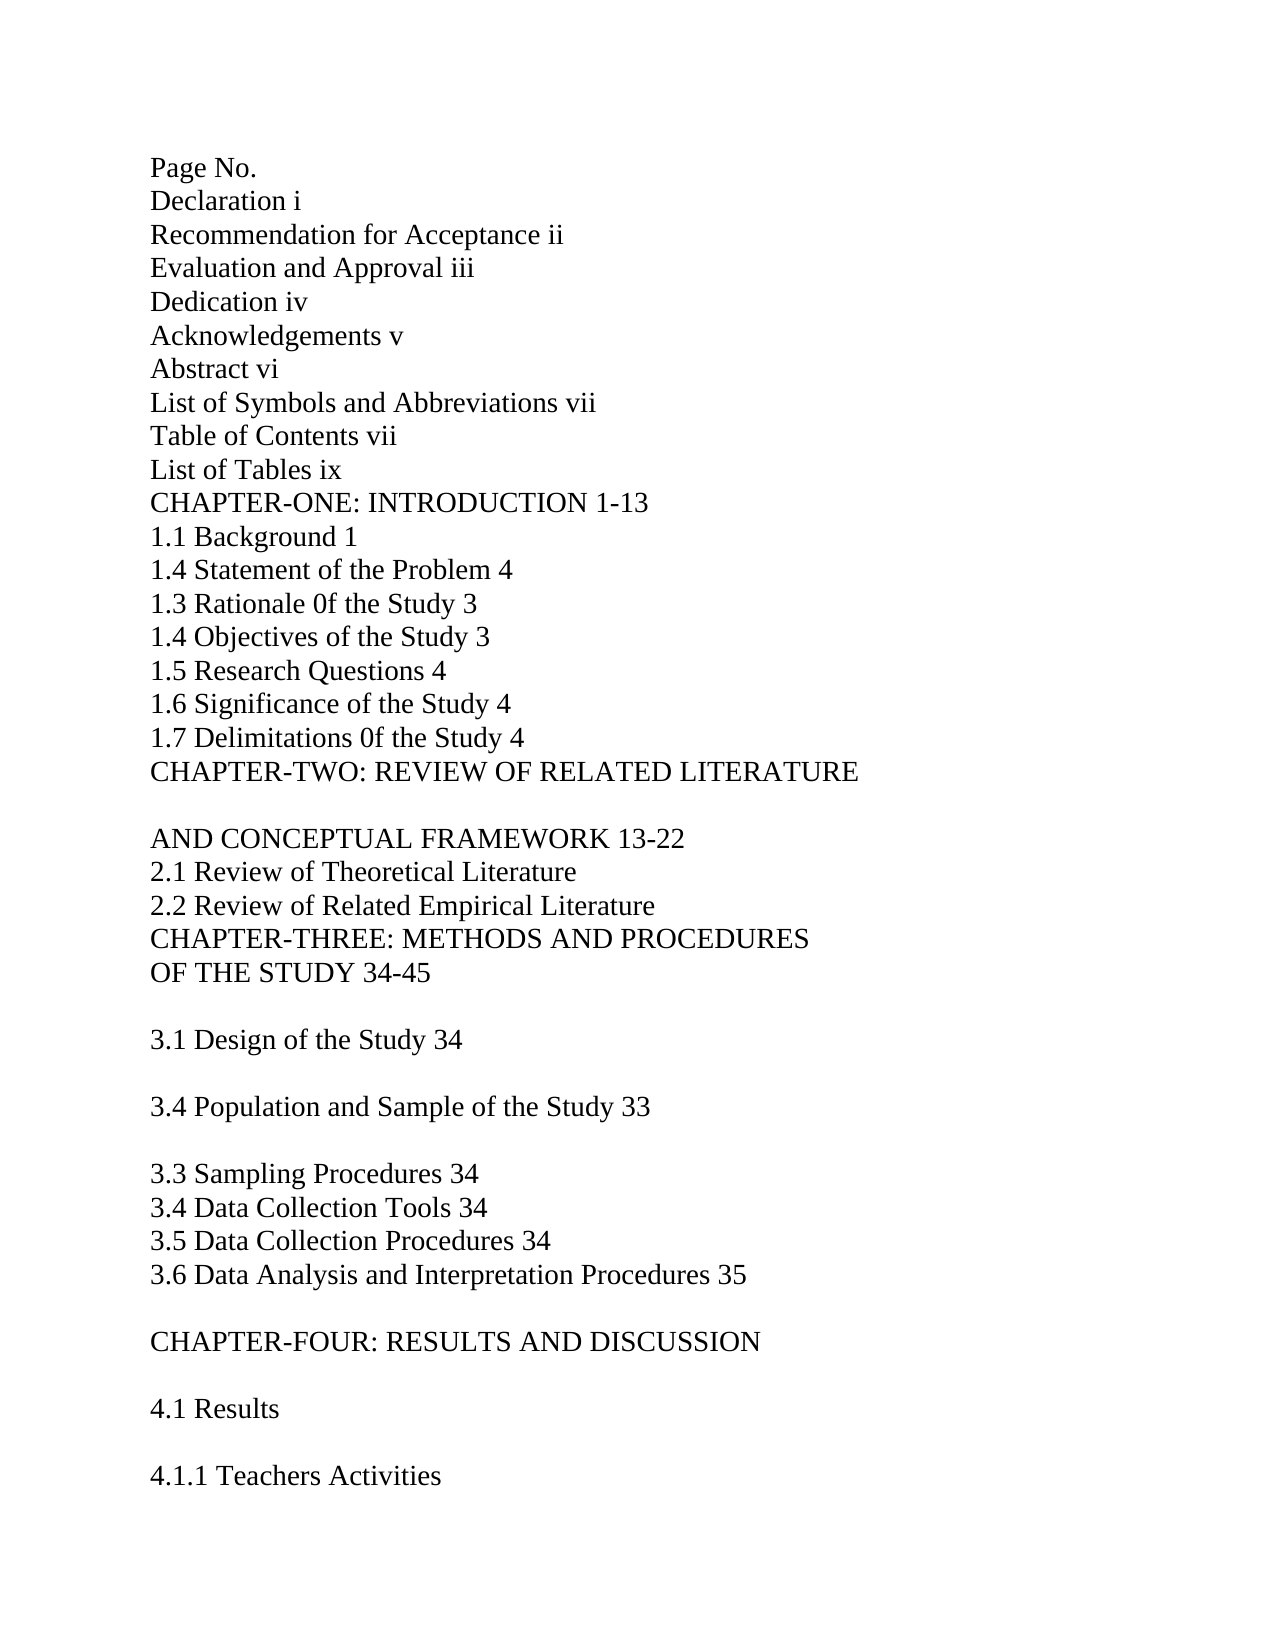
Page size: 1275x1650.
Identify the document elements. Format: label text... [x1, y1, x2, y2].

text List of Tables ix [150, 452, 1125, 485]
text 3.5 Data Collection Procedures 34 [150, 1223, 1125, 1257]
text 3.4 Population and Sample of the Study 33 [150, 1089, 1125, 1123]
text 1.5 Research Questions 4 [150, 653, 1125, 687]
text 1.7 Delimitations 0f the Study 4 [150, 720, 1125, 754]
text 3.6 Data Analysis and Interpretation Procedures 35 [150, 1257, 1125, 1290]
text Recommendation for Acceptance ii [150, 217, 1125, 251]
text Dedication iv [150, 284, 1125, 318]
text 1.3 Rationale 0f the Study 3 [150, 586, 1125, 619]
text 1.4 Statement of the Problem 4 [150, 552, 1125, 586]
text Declaration i [150, 183, 1125, 217]
text 1.6 Significance of the Study 4 [150, 687, 1125, 720]
text 3.4 Data Collection Tools 34 [150, 1190, 1125, 1223]
text Evaluation and Approval iii [150, 251, 1125, 284]
text CHAPTER-ONE: INTRODUCTION 1-13 [150, 485, 1125, 519]
text 1.4 Objectives of the Study 3 [150, 619, 1125, 653]
text CHAPTER-FOUR: RESULTS AND DISCUSSION [150, 1324, 1125, 1357]
text 4.1 Results [150, 1391, 1125, 1424]
text OF THE STUDY 34-45 [150, 955, 1125, 988]
text 2.1 Review of Theoretical Literature [150, 854, 1125, 888]
text 3.3 Sampling Procedures 34 [150, 1156, 1125, 1190]
text 3.1 Design of the Study 34 [150, 1022, 1125, 1056]
text Acknowledgements v [150, 318, 1125, 351]
text 4.1.1 Teachers Activities [150, 1458, 1125, 1492]
text CHAPTER-THREE: METHODS AND PROCEDURES [150, 921, 1125, 955]
text CHAPTER-TWO: REVIEW OF RELATED LITERATURE [150, 754, 1125, 787]
text Abstract vi [150, 351, 1125, 385]
text Table of Contents vii [150, 418, 1125, 452]
text AND CONCEPTUAL FRAMEWORK 13-22 [150, 821, 1125, 854]
text Page No. [150, 150, 1125, 183]
text List of Symbols and Abbreviations vii [150, 385, 1125, 418]
text 1.1 Background 1 [150, 519, 1125, 552]
text 2.2 Review of Related Empirical Literature [150, 888, 1125, 921]
